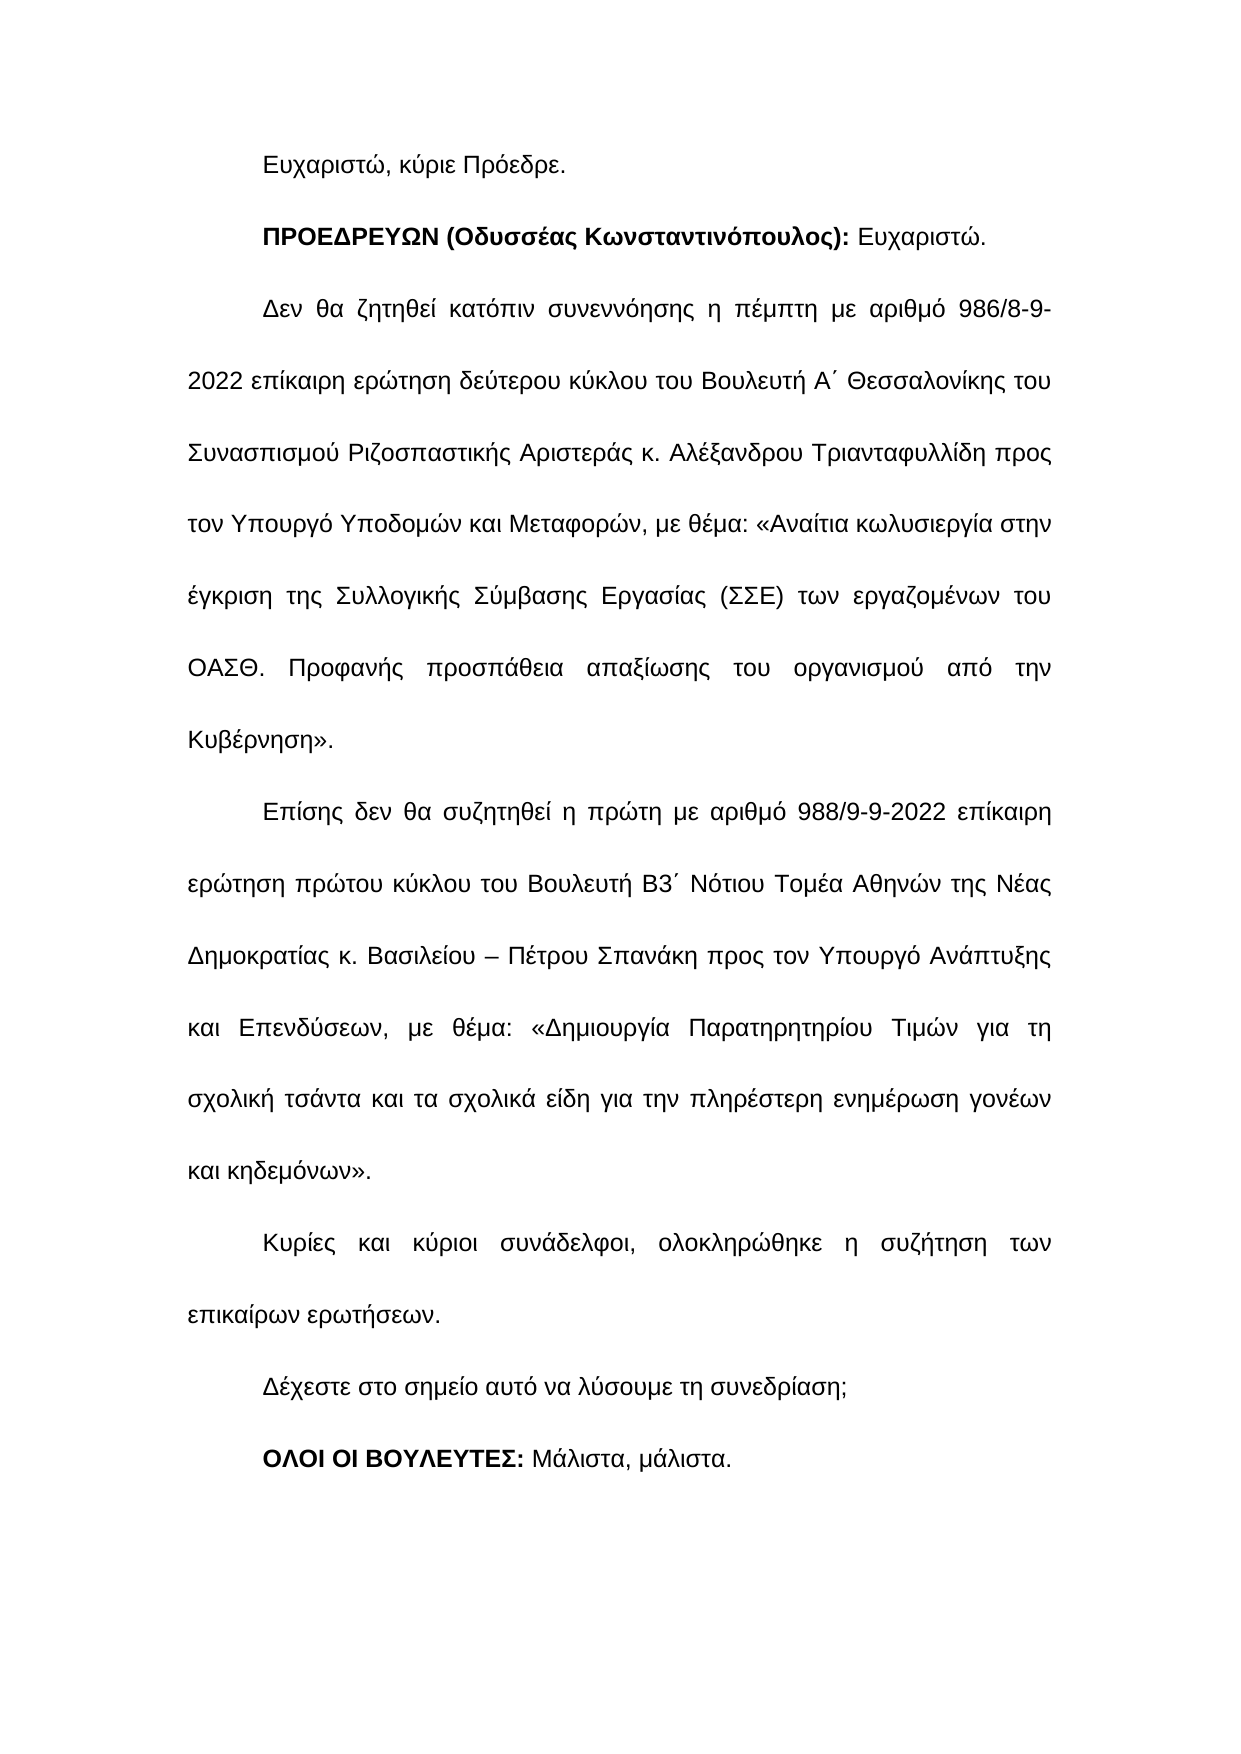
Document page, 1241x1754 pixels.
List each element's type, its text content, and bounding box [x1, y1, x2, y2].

text Επίσης δεν θα συζητηθεί η πρώτη με αριθμό 988/9-9-2022 επίκαιρη ερώτηση πρώτου κύκλου του Βουλευτή Β3΄ Νότιου Τομέα Αθηνών της Νέας Δημοκρατίας κ. Βασιλείου – Πέτρου Σπανάκη προς τον Υπουργό Ανάπτυξης και Επενδύσεων, με θέμα: «Δημιουργία Παρατηρητηρίου Τιμών για τη σχολική τσάντα και τα σχολικά είδη για την πληρέστερη ενημέρωση γονέων και κηδεμόνων». [187, 797, 1053, 1185]
text Ευχαριστώ, κύριε Πρόεδρε. [187, 150, 1053, 179]
text ΠΡΟΕΔΡΕΥΩΝ (Οδυσσέας Κωνσταντινόπουλος): Ευχαριστώ. [187, 222, 1053, 251]
text ΟΛΟΙ ΟΙ ΒΟΥΛΕΥΤΕΣ: Μάλιστα, μάλιστα. [187, 1444, 1053, 1472]
text Κυρίες και κύριοι συνάδελφοι, ολοκληρώθηκε η συζήτηση των επικαίρων ερωτήσεων. [187, 1228, 1053, 1329]
text Δεν θα ζητηθεί κατόπιν συνεννόησης η πέμπτη με αριθμό 986/8-9-2022 επίκαιρη ερώτηση δεύτερου κύκλου του Βουλευτή Α΄ Θεσσαλονίκης του Συνασπισμού Ριζοσπαστικής Αριστεράς κ. Αλέξανδρου Τριανταφυλλίδη προς τον Υπουργό Υποδομών και Μεταφορών, με θέμα: «Αναίτια κωλυσιεργία στην έγκριση της Συλλογικής Σύμβασης Εργασίας (ΣΣΕ) των εργαζομένων του ΟΑΣΘ. Προφανής προσπάθεια απαξίωσης του οργανισμού από την Κυβέρνηση». [187, 294, 1053, 754]
text Δέχεστε στο σημείο αυτό να λύσουμε τη συνεδρίαση; [187, 1372, 1053, 1401]
